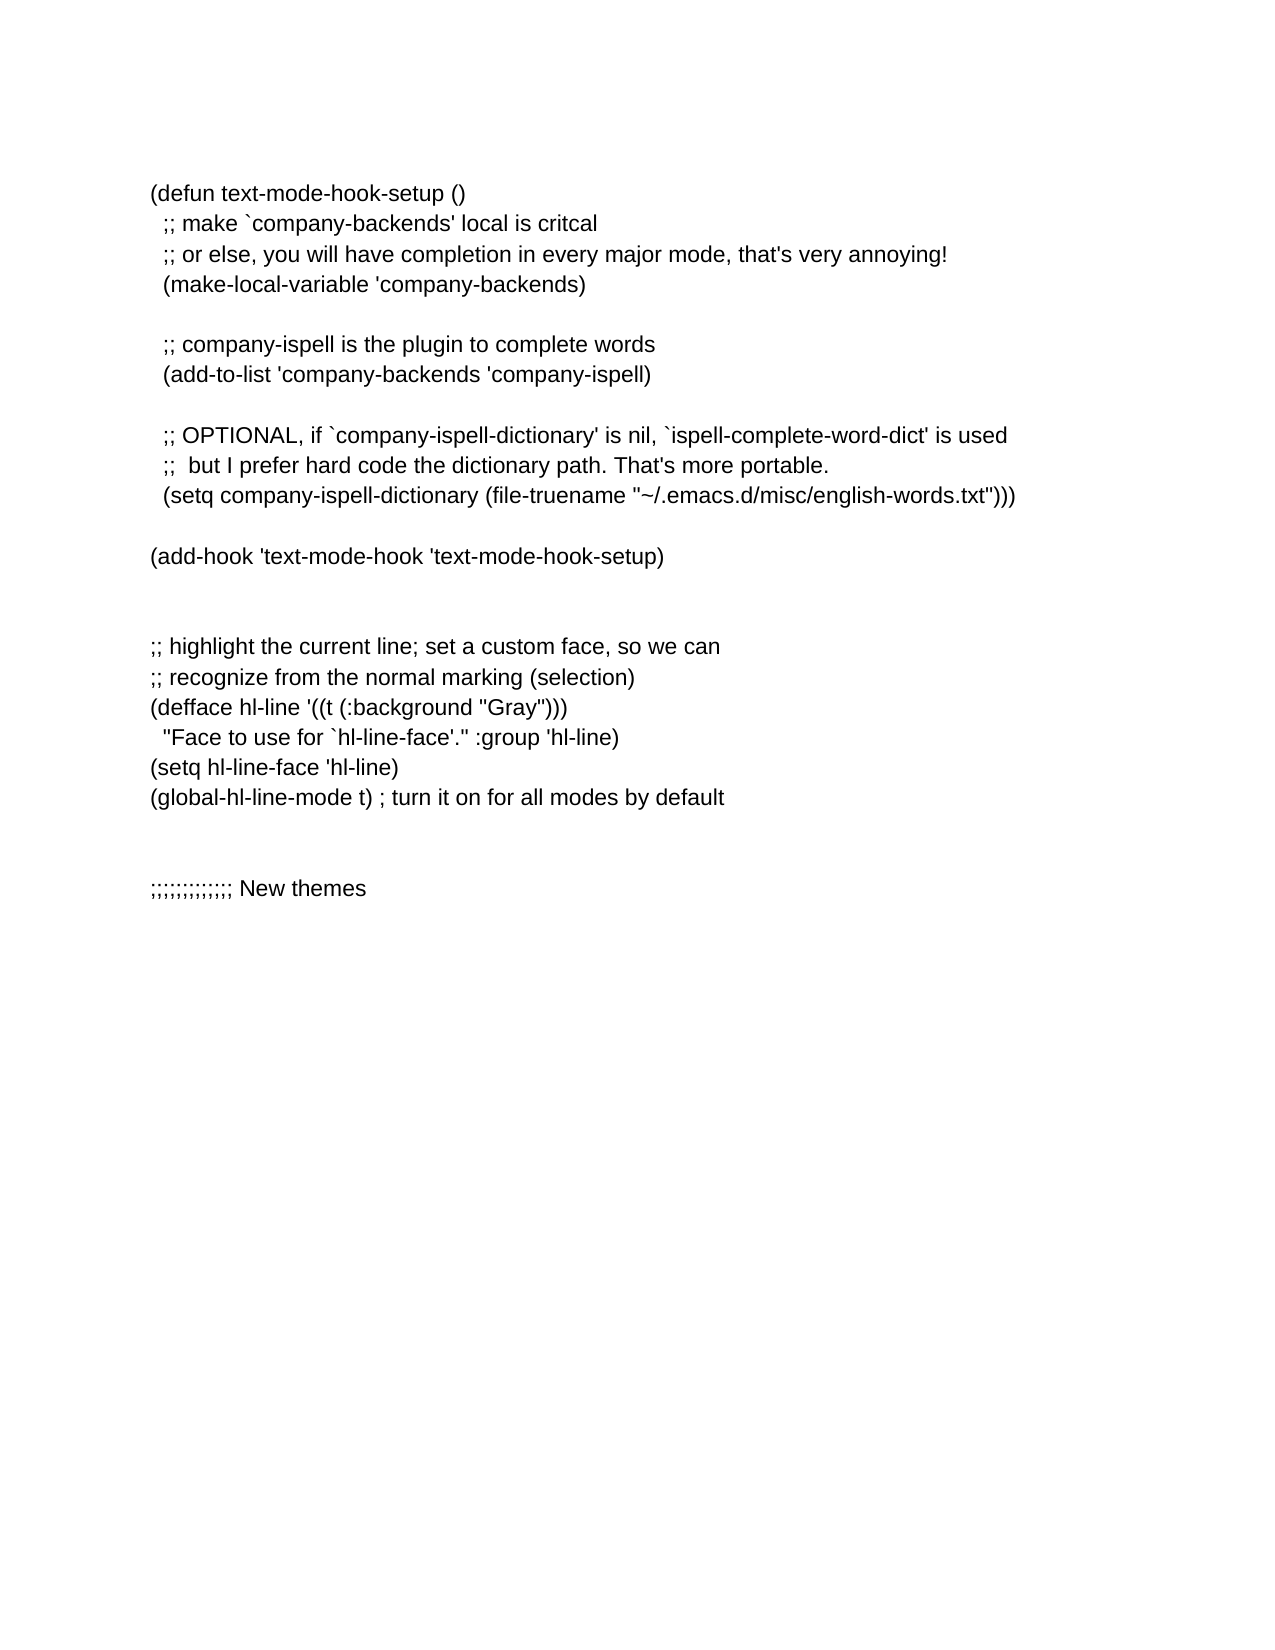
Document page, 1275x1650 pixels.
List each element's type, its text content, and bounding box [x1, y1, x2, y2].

text (defun text-mode-hook-setup () [150, 180, 1125, 207]
text (defface hl-line '((t (:background "Gray"))) [150, 694, 1125, 720]
text ;; or else, you will have completion in every major mode, that's very annoying! [150, 241, 1125, 267]
text (setq company-ispell-dictionary (file-truename "~/.emacs.d/misc/english-words.txt"))) [150, 482, 1125, 509]
text (setq hl-line-face 'hl-line) [150, 754, 1125, 781]
text ;; but I prefer hard code the dictionary path. That's more portable. [150, 452, 1125, 478]
text ;; highlight the current line; set a custom face, so we can [150, 633, 1125, 660]
text ;;;;;;;;;;;;; New themes [150, 875, 1125, 901]
text (add-hook 'text-mode-hook 'text-mode-hook-setup) [150, 543, 1125, 569]
text (make-local-variable 'company-backends) [150, 271, 1125, 297]
text "Face to use for `hl-line-face'." :group 'hl-line) [150, 724, 1125, 750]
text ;; recognize from the normal marking (selection) [150, 663, 1125, 690]
text ;; company-ispell is the plugin to complete words [150, 331, 1125, 358]
text (add-to-list 'company-backends 'company-ispell) [150, 361, 1125, 388]
text (global-hl-line-mode t) ; turn it on for all modes by default [150, 784, 1125, 811]
text ;; make `company-backends' local is critcal [150, 210, 1125, 237]
text ;; OPTIONAL, if `company-ispell-dictionary' is nil, `ispell-complete-word-dict' is used [150, 422, 1125, 448]
